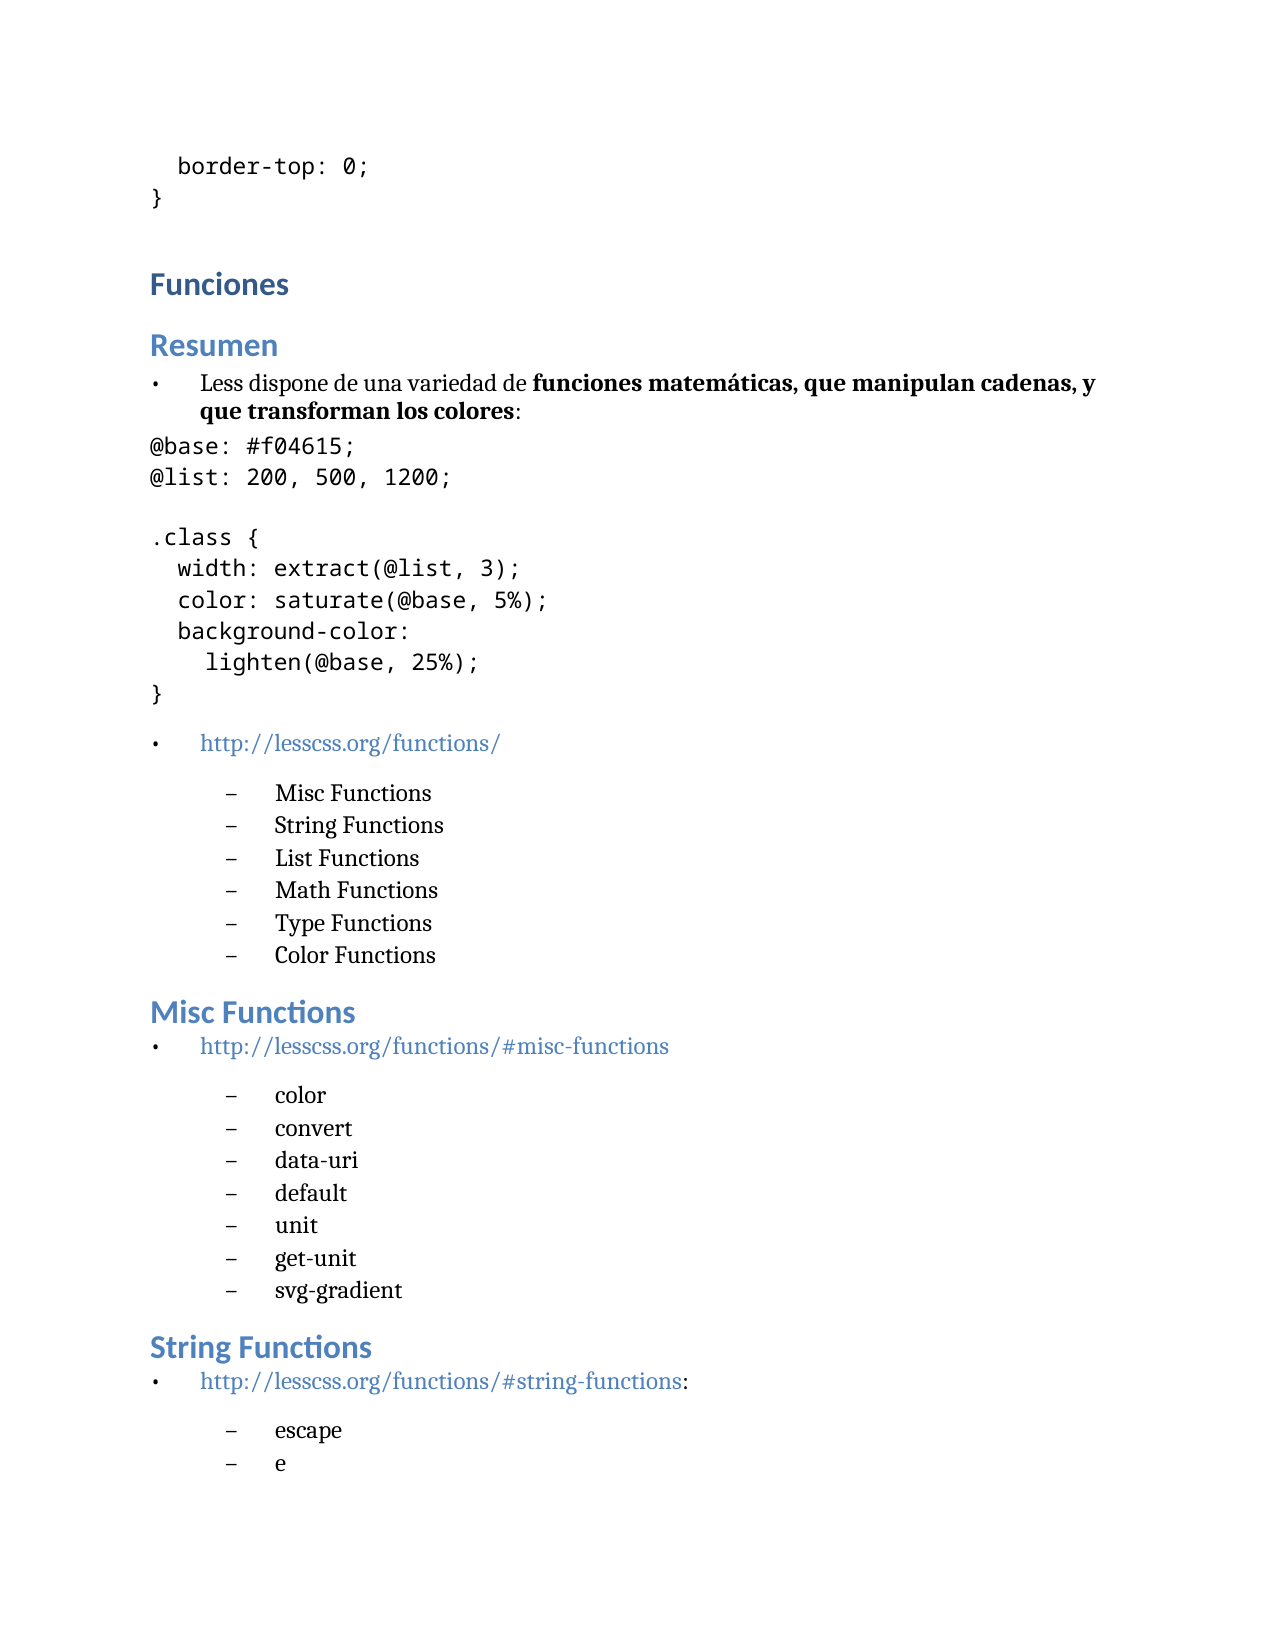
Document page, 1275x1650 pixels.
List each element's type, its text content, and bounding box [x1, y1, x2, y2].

list Math Functions [225, 876, 1125, 905]
list Color Functions [225, 941, 1125, 970]
list default [225, 1179, 1125, 1208]
list data-uri [225, 1146, 1125, 1175]
list convert [225, 1114, 1125, 1143]
subtitle Misc Functions [150, 991, 1125, 1032]
list color [225, 1081, 1125, 1110]
subtitle Funciones [150, 262, 1125, 303]
list Type Functions [225, 909, 1125, 938]
text @base: #f04615; @list: 200, 500, 1200; .class { width: extract(@list, 3); color: saturate(@base, 5%); background-color: lighten(@base, 25%); } [150, 430, 1125, 708]
list String Functions [225, 811, 1125, 840]
subtitle String Functions [150, 1326, 1125, 1367]
list e [225, 1449, 1125, 1477]
list Less dispone de una variedad de funciones matemáticas, que manipulan cadenas, y que transforman los colores: [150, 368, 1125, 426]
subtitle Resumen [150, 324, 1125, 365]
list unit [225, 1211, 1125, 1240]
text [150, 150, 1125, 212]
list escape [225, 1416, 1125, 1445]
list get-unit [225, 1244, 1125, 1273]
list svg-gradient [225, 1276, 1125, 1305]
list http://lesscss.org/functions/#string-functions: [150, 1367, 1125, 1395]
list http://lesscss.org/functions/#misc-functions [150, 1032, 1125, 1061]
list List Functions [225, 844, 1125, 873]
list Misc Functions [225, 779, 1125, 808]
list http://lesscss.org/functions/ [150, 729, 1125, 758]
